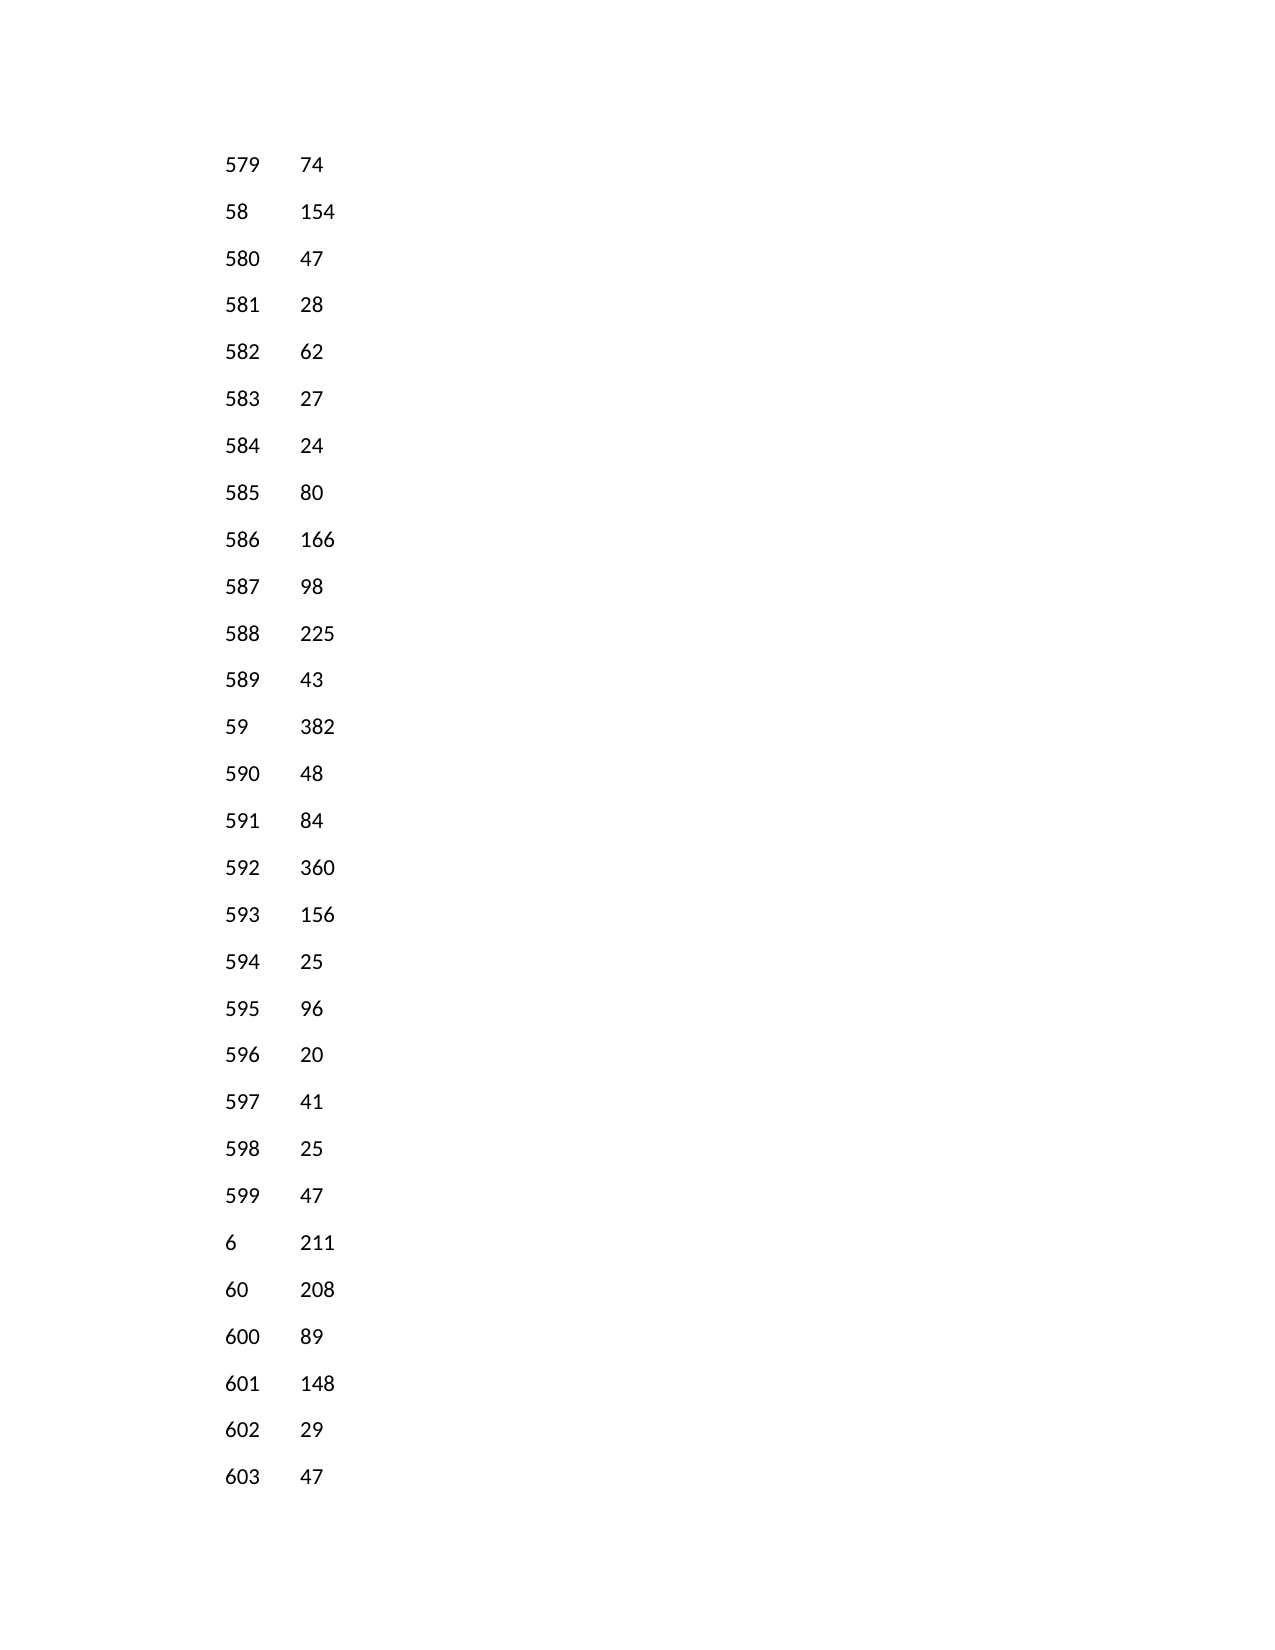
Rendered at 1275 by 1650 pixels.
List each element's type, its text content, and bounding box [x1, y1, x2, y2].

text 584 24 [150, 431, 1125, 459]
text 595 96 [150, 994, 1125, 1022]
text 583 27 [150, 384, 1125, 412]
text 589 43 [150, 666, 1125, 694]
text 590 48 [150, 759, 1125, 787]
text 591 84 [150, 806, 1125, 834]
text 579 74 [150, 150, 1125, 178]
text 594 25 [150, 947, 1125, 975]
text 596 20 [150, 1041, 1125, 1069]
text 600 89 [150, 1322, 1125, 1350]
text 580 47 [150, 244, 1125, 272]
text 597 41 [150, 1087, 1125, 1116]
text 582 62 [150, 337, 1125, 366]
text 586 166 [150, 525, 1125, 553]
text 593 156 [150, 900, 1125, 928]
text 603 47 [150, 1462, 1125, 1491]
text 602 29 [150, 1416, 1125, 1444]
text 599 47 [150, 1181, 1125, 1209]
text 58 154 [150, 197, 1125, 225]
text 585 80 [150, 478, 1125, 506]
text 601 148 [150, 1369, 1125, 1397]
text 587 98 [150, 572, 1125, 600]
text 588 225 [150, 619, 1125, 647]
text 6 211 [150, 1228, 1125, 1256]
text 59 382 [150, 712, 1125, 741]
text 598 25 [150, 1134, 1125, 1162]
text 592 360 [150, 853, 1125, 881]
text 581 28 [150, 291, 1125, 319]
text 60 208 [150, 1275, 1125, 1303]
